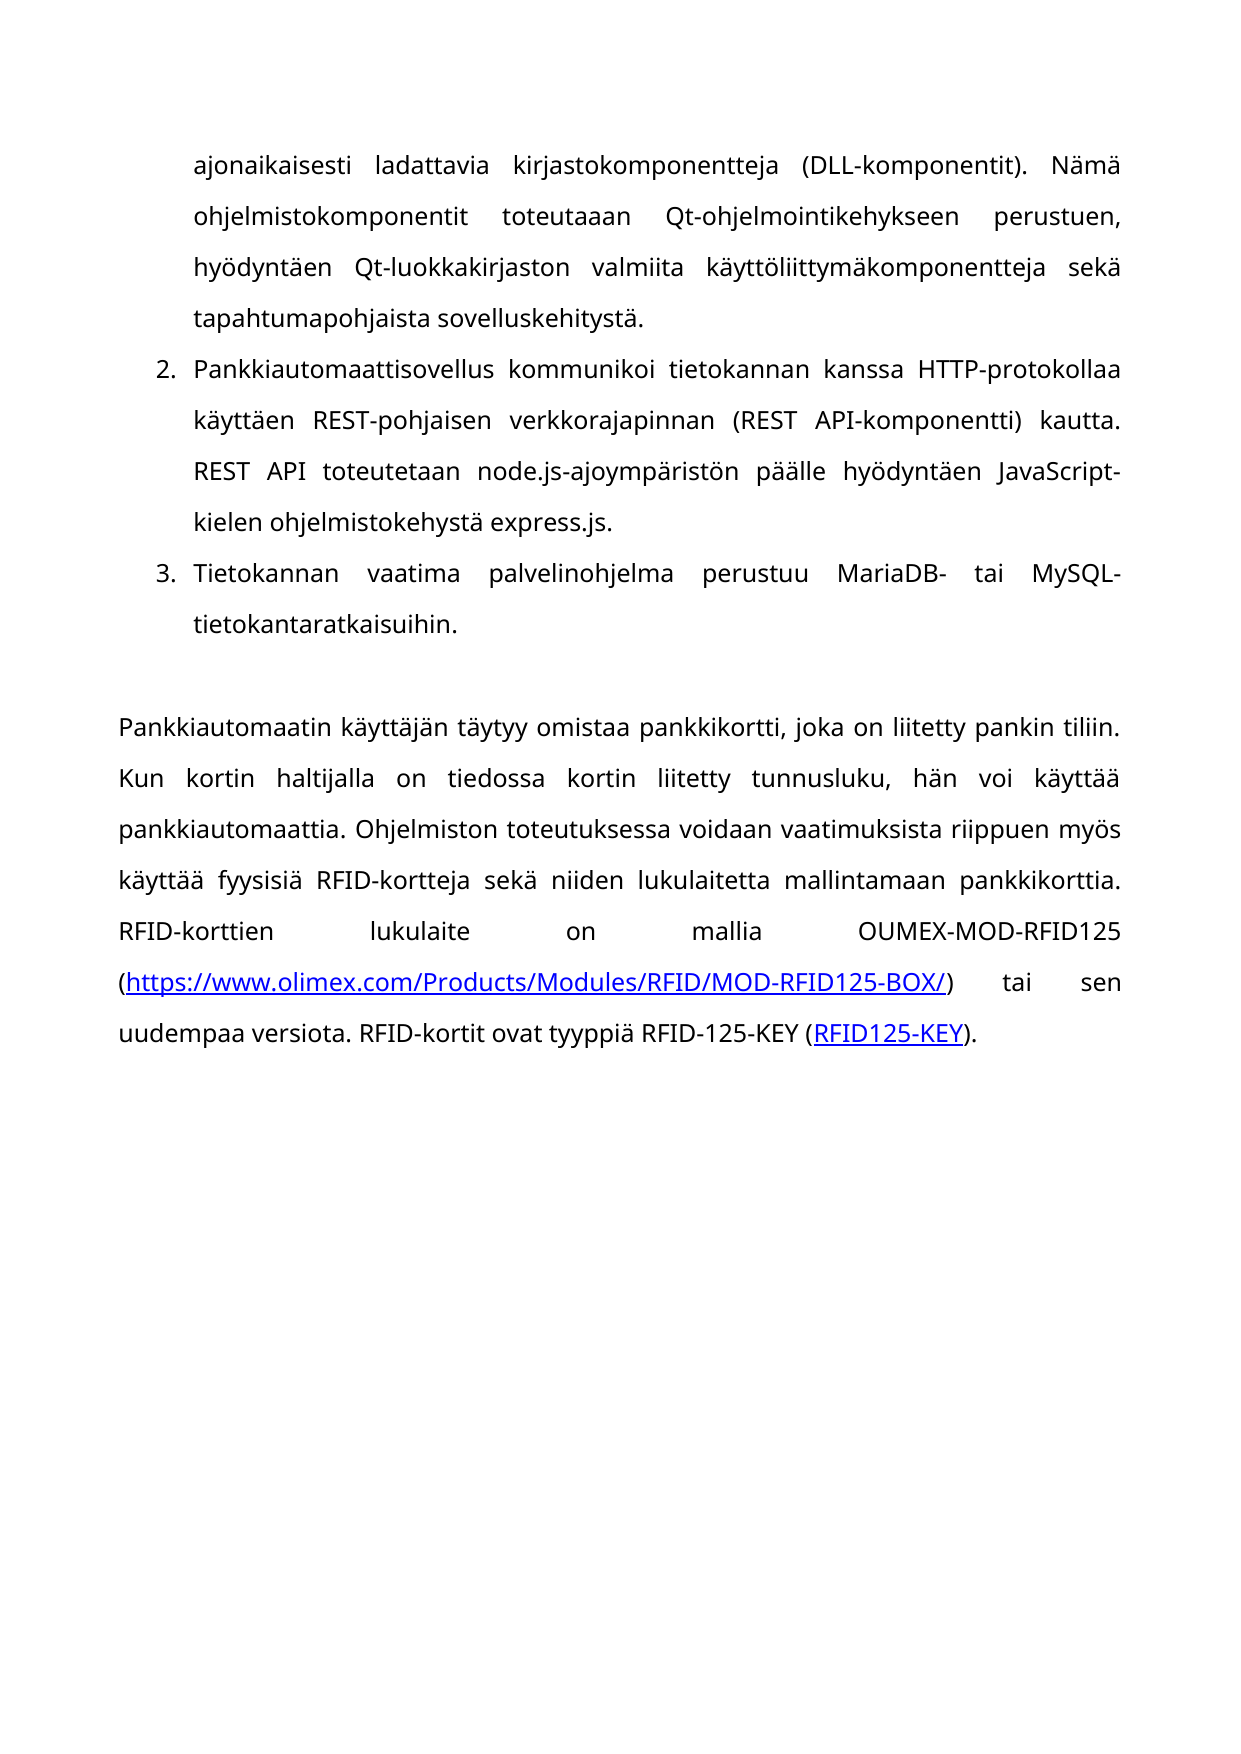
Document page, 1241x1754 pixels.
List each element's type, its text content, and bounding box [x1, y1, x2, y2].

list Pankkiautomaattisovellus kommunikoi tietokannan kanssa HTTP-protokollaa käyttäen REST-pohjaisen verkkorajapinnan (REST API-komponentti) kautta. REST API toteutetaan node.js-ajoympäristön päälle hyödyntäen JavaScript-kielen ohjelmistokehystä express.js. [156, 352, 1122, 539]
text Pankkiautomaatin käyttäjän täytyy omistaa pankkikortti, joka on liitetty pankin tiliin. Kun kortin haltijalla on tiedossa kortin liitetty tunnusluku, hän voi käyttää pankkiautomaattia. Ohjelmiston toteutuksessa voidaan vaatimuksista riippuen myös käyttää fyysisiä RFID-kortteja sekä niiden lukulaitetta mallintamaan pankkikorttia. RFID-korttien lukulaite on mallia OUMEX-MOD-RFID125 (https://www.olimex.com/Products/Modules/RFID/MOD-RFID125-BOX/) tai sen uudempaa versiota. RFID-kortit ovat tyyppiä RFID-125-KEY (RFID125-KEY). [118, 709, 1122, 1049]
list Tietokannan vaatima palvelinohjelma perustuu MariaDB- tai MySQL-tietokantaratkaisuihin. [156, 556, 1122, 641]
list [156, 148, 1122, 335]
